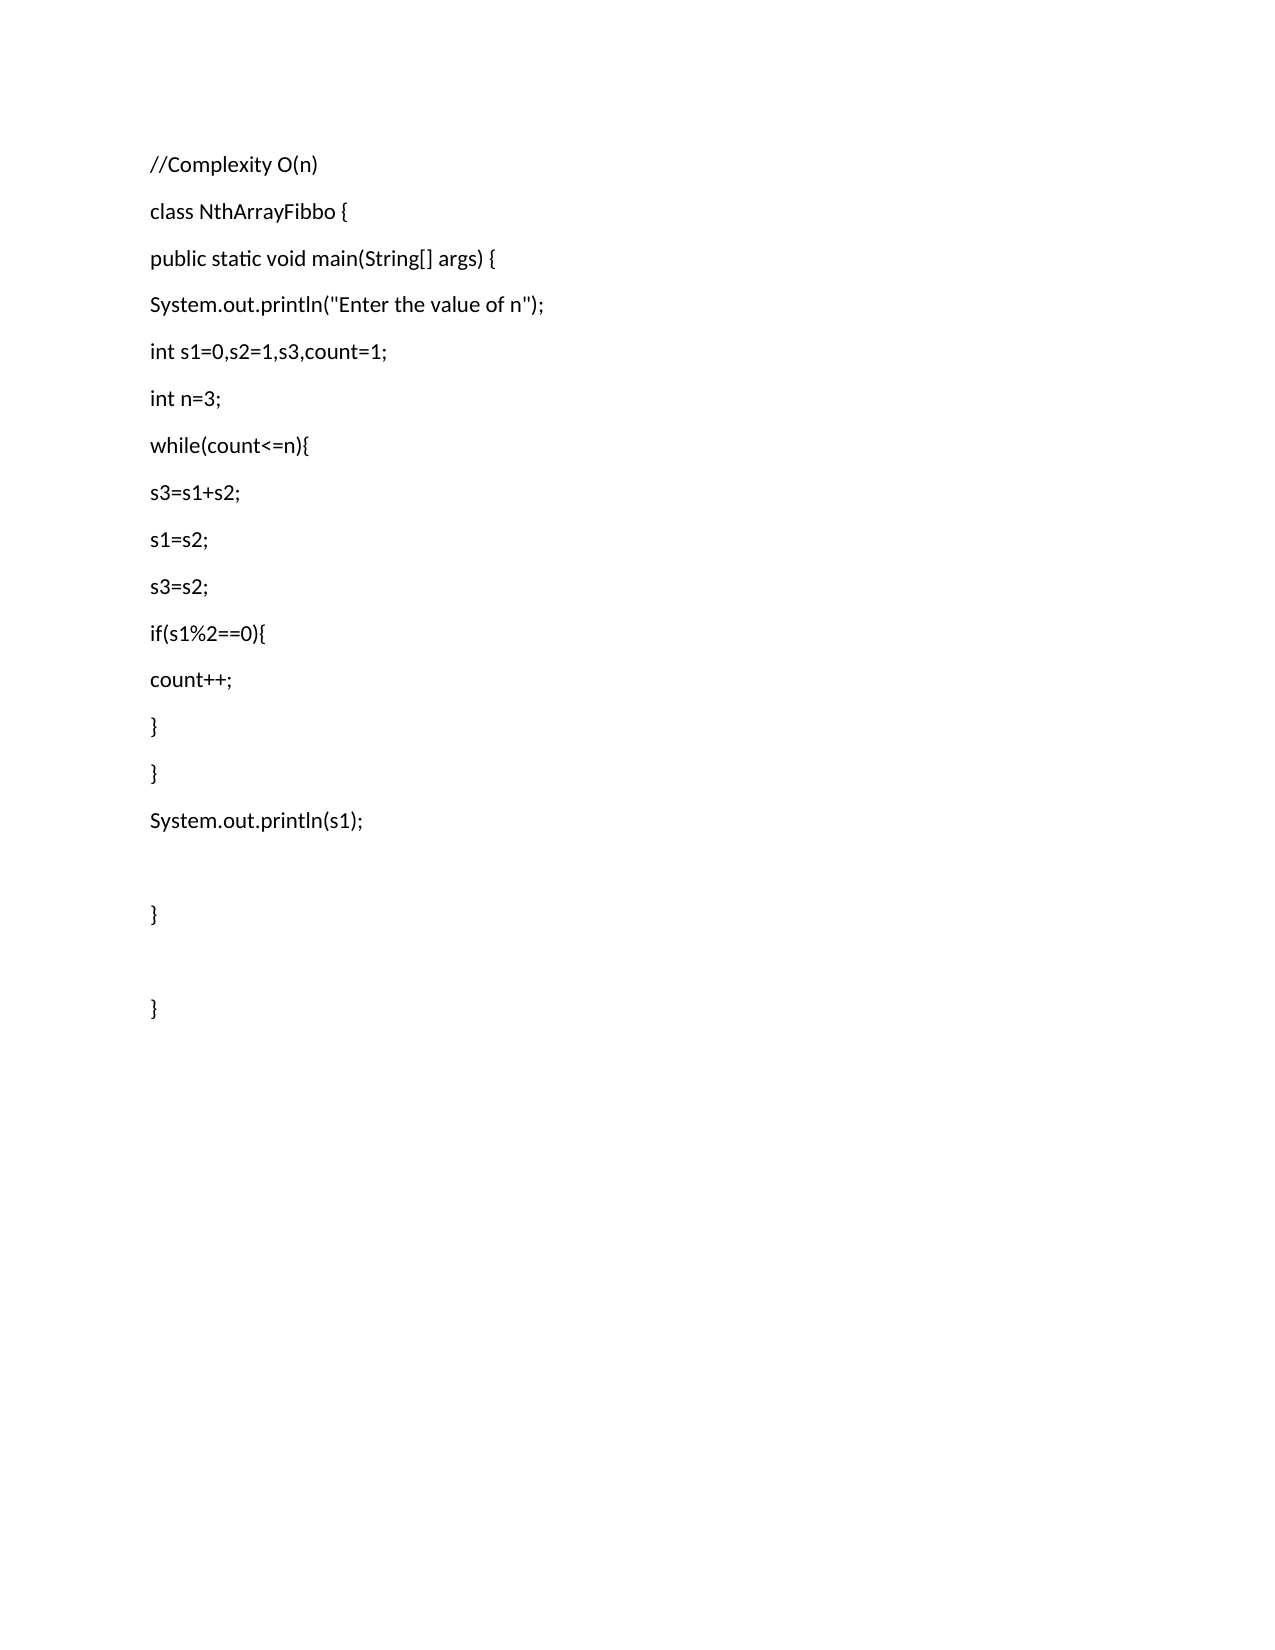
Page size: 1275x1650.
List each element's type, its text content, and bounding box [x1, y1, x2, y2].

text System.out.println(s1); [150, 806, 1125, 834]
text while(count<=n){ [150, 431, 1125, 459]
text count++; [150, 666, 1125, 694]
text int n=3; [150, 384, 1125, 412]
text s3=s2; [150, 572, 1125, 600]
text public static void main(String[] args) { [150, 244, 1125, 272]
text } [150, 759, 1125, 787]
text int s1=0,s2=1,s3,count=1; [150, 337, 1125, 366]
text } [150, 994, 1125, 1022]
text if(s1%2==0){ [150, 619, 1125, 647]
text class NthArrayFibbo { [150, 197, 1125, 225]
text } [150, 900, 1125, 928]
text s1=s2; [150, 525, 1125, 553]
text s3=s1+s2; [150, 478, 1125, 506]
text System.out.println("Enter the value of n"); [150, 291, 1125, 319]
text //Complexity O(n) [150, 150, 1125, 178]
text } [150, 712, 1125, 741]
